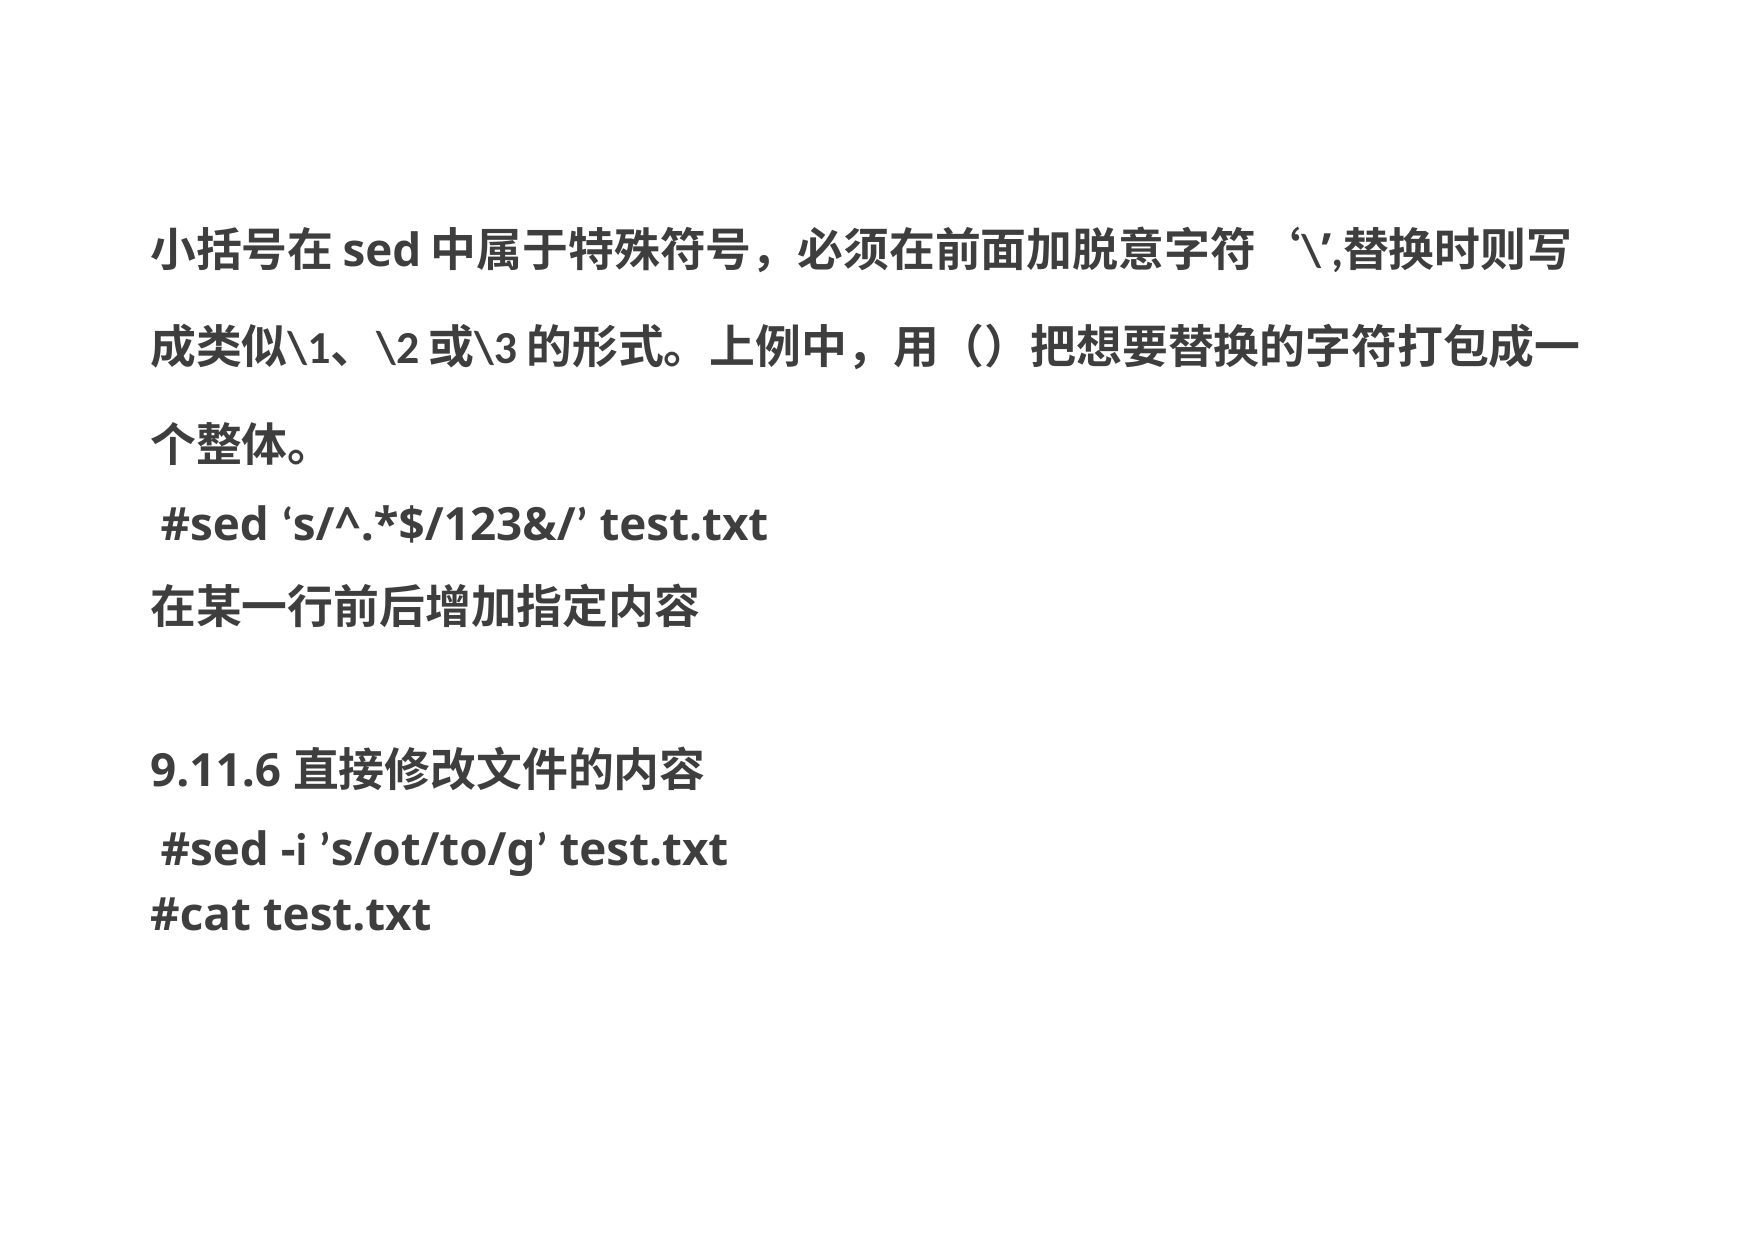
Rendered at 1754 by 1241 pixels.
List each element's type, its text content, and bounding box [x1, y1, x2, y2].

text 小括号在sed中属于特殊符号，必须在前面加脱意字符‘\’,替换时则写成类似\1、\2或\3的形式。上例中，用（）把想要替换的字符打包成一个整体。 [150, 198, 1604, 490]
text #cat test.txt [150, 880, 1604, 945]
subtitle 9.11.6 直接修改文件的内容 [150, 718, 1604, 815]
text 在某一行前后增加指定内容 [150, 555, 1604, 653]
text #sed ‘s/^.*$/123&/’ test.txt [150, 490, 1604, 555]
text #sed -i ’s/ot/to/g’ test.txt [150, 815, 1604, 880]
